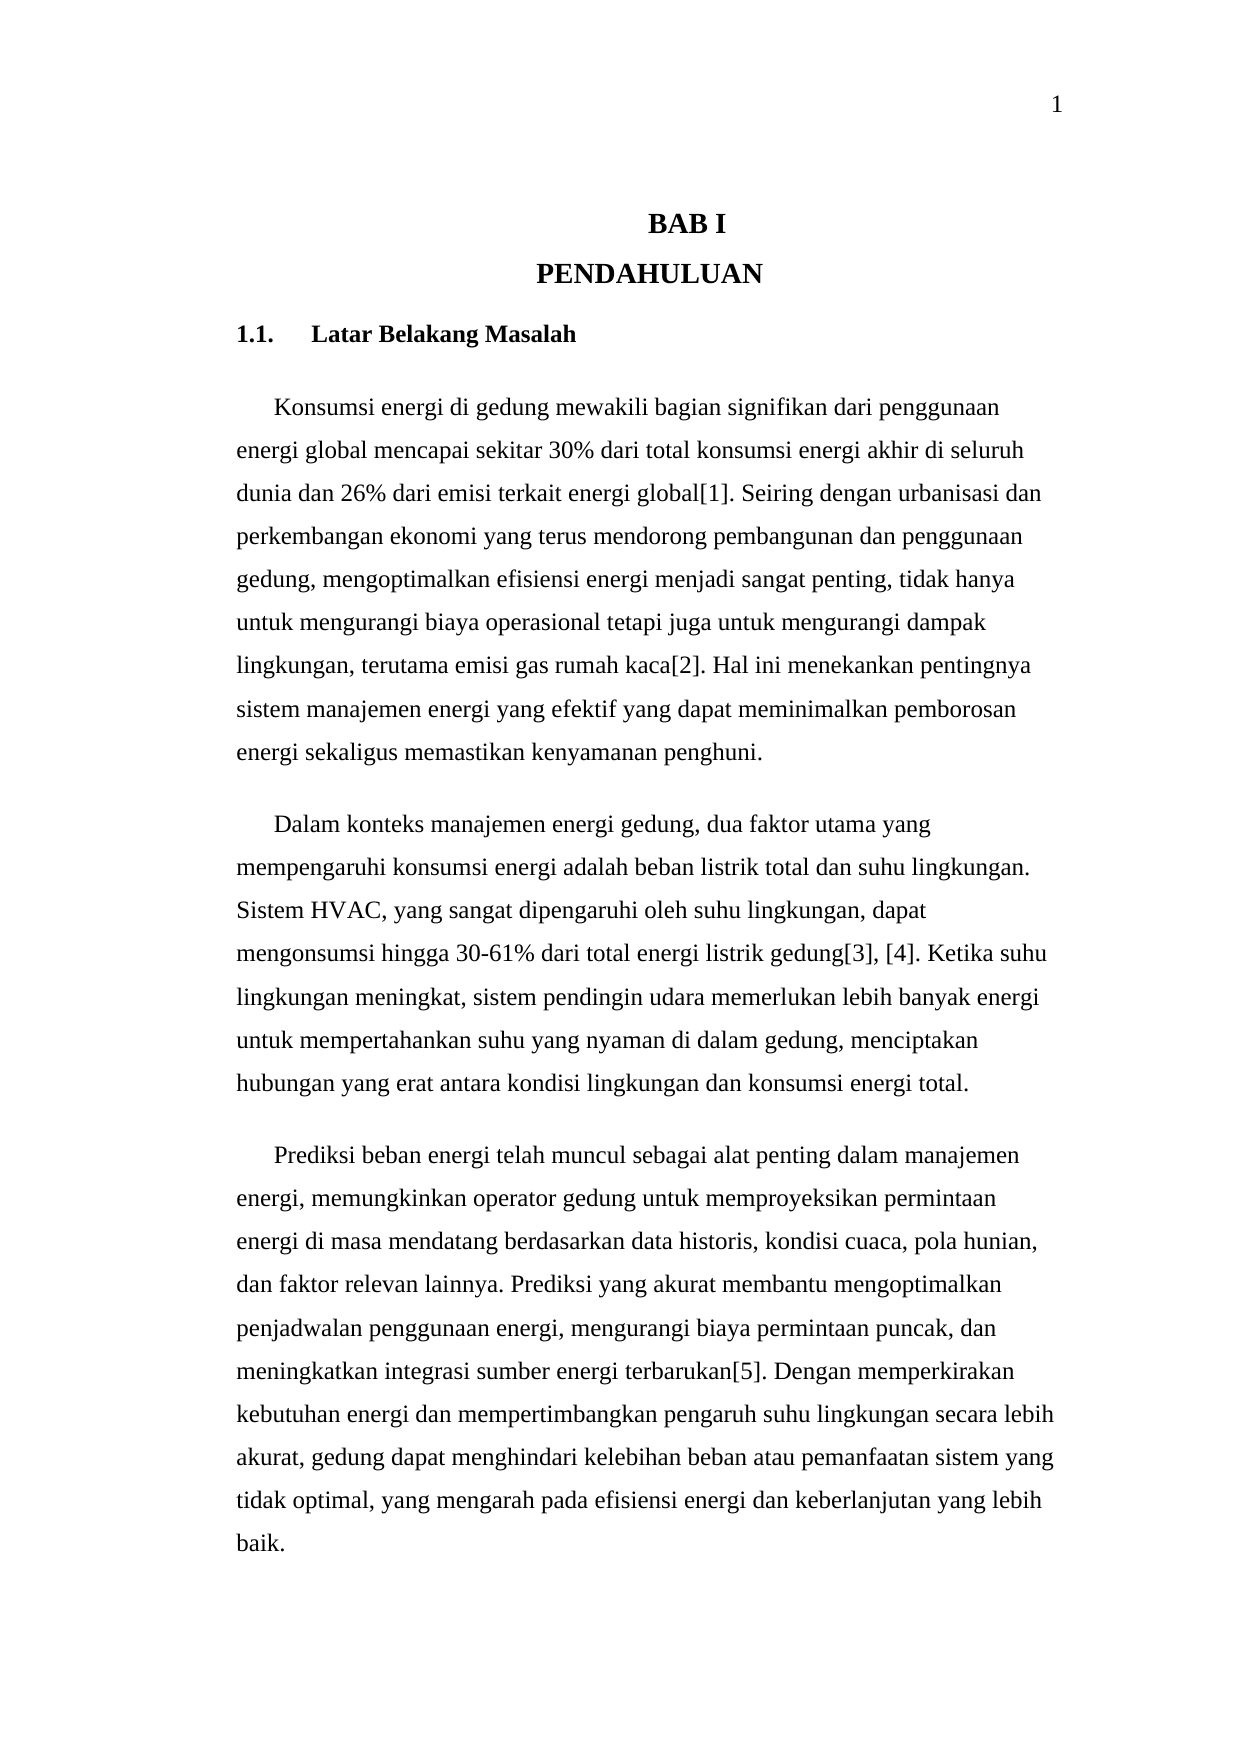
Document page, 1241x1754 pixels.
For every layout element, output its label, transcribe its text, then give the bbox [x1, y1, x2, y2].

text Konsumsi energi di gedung mewakili bagian signifikan dari penggunaan energi global mencapai sekitar 30% dari total konsumsi energi akhir di seluruh dunia dan 26% dari emisi terkait energi global. Seiring dengan urbanisasi dan perkembangan ekonomi yang terus mendorong pembangunan dan penggunaan gedung, mengoptimalkan efisiensi energi menjadi sangat penting, tidak hanya untuk mengurangi biaya operasional tetapi juga untuk mengurangi dampak lingkungan, terutama emisi gas rumah kaca. Hal ini menekankan pentingnya sistem manajemen energi yang efektif yang dapat meminimalkan pemborosan energi sekaligus memastikan kenyamanan penghuni. [236, 408, 1063, 782]
text Prediksi beban energi telah muncul sebagai alat penting dalam manajemen energi, memungkinkan operator gedung untuk memproyeksikan permintaan energi di masa mendatang berdasarkan data historis, kondisi cuaca, pola hunian, dan faktor relevan lainnya. Prediksi yang akurat membantu mengoptimalkan penjadwalan penggunaan energi, mengurangi biaya permintaan puncak, dan meningkatkan integrasi sumber energi terbarukan. Dengan memperkirakan kebutuhan energi dan mempertimbangkan pengaruh suhu lingkungan secara lebih akurat, gedung dapat menghindari kelebihan beban atau pemanfaatan sistem yang tidak optimal, yang mengarah pada efisiensi energi dan keberlanjutan yang lebih baik. [236, 1157, 1063, 1574]
subtitle BAB I PENDAHULUAN [236, 206, 1063, 290]
text Dalam konteks manajemen energi gedung, dua faktor utama yang mempengaruhi konsumsi energi adalah beban listrik total dan suhu lingkungan. Sistem HVAC, yang sangat dipengaruhi oleh suhu lingkungan, dapat mengonsumsi hingga 30-61% dari total energi listrik gedung. Ketika suhu lingkungan meningkat, sistem pendingin udara memerlukan lebih banyak energi untuk mempertahankan suhu yang nyaman di dalam gedung, menciptakan hubungan yang erat antara kondisi lingkungan dan konsumsi energi total. [236, 826, 1063, 1113]
subtitle Latar Belakang Masalah [236, 336, 1063, 365]
